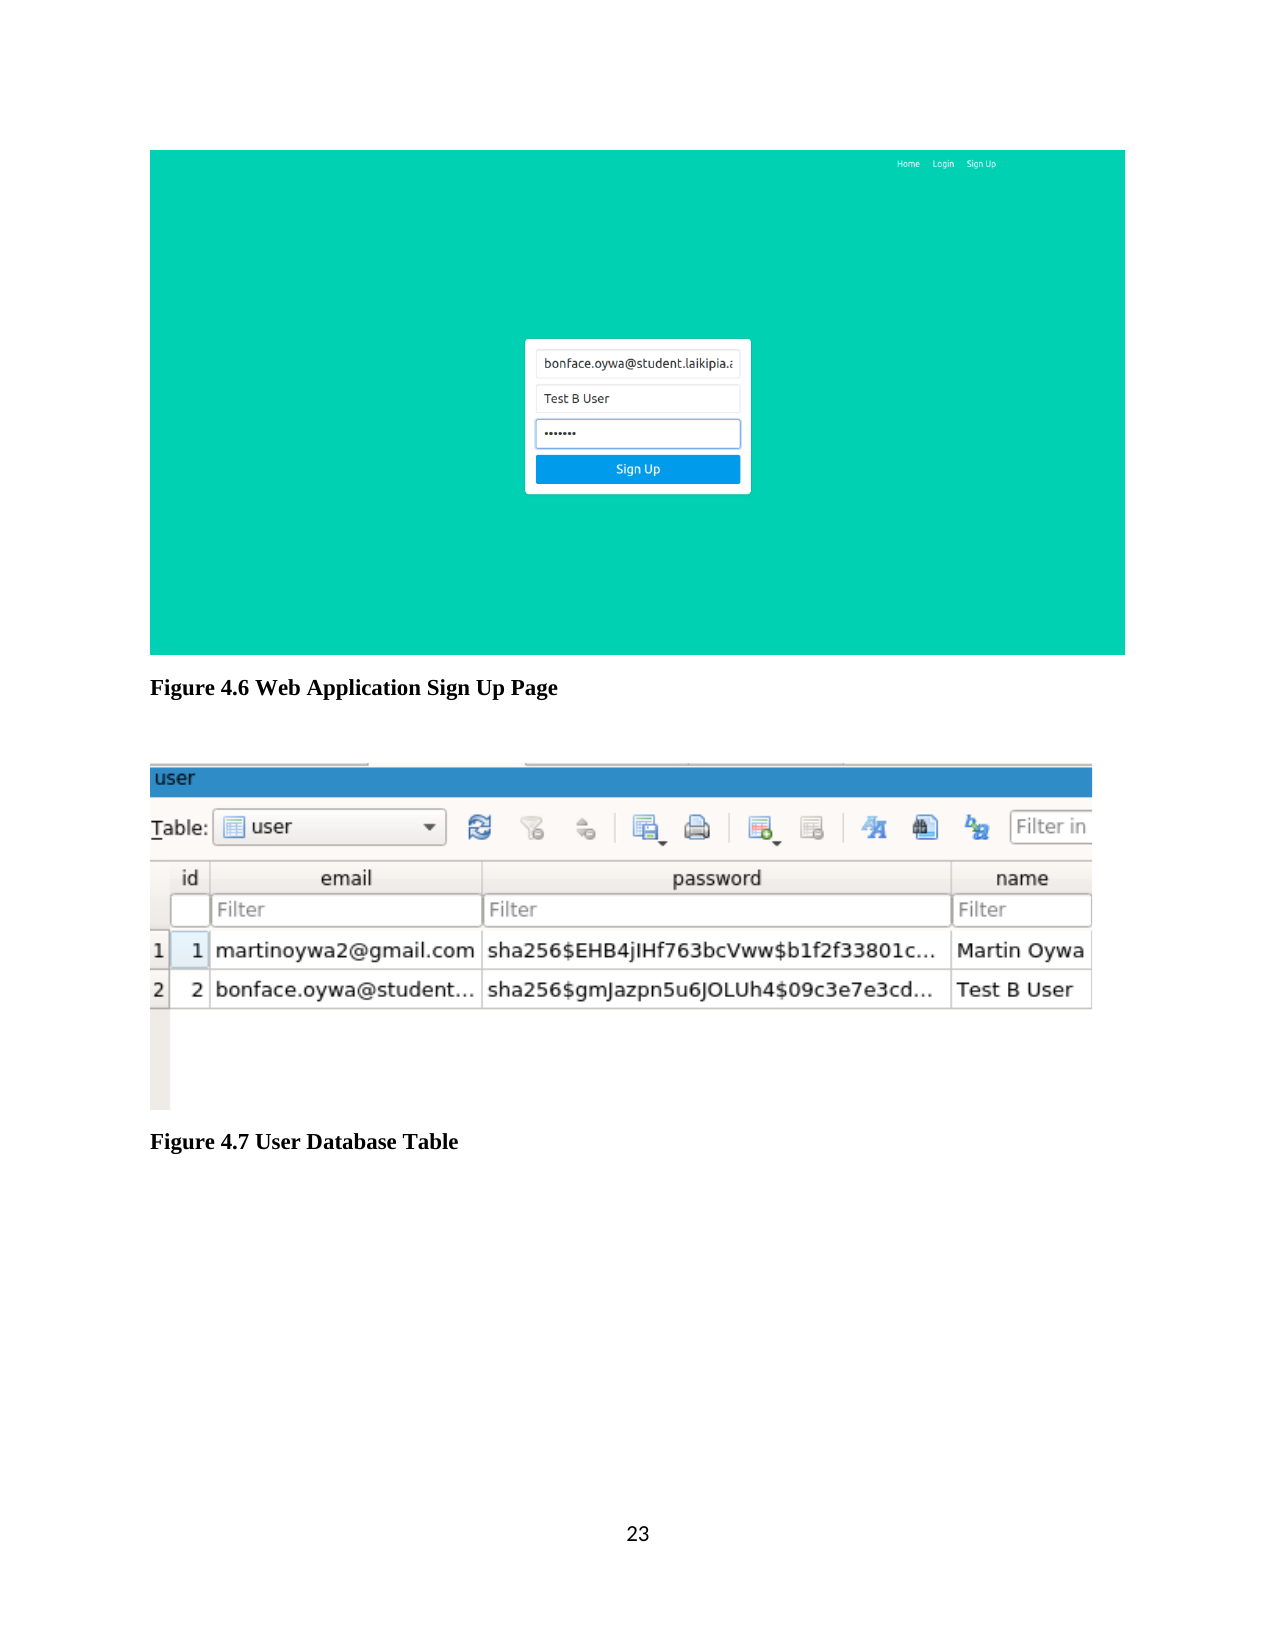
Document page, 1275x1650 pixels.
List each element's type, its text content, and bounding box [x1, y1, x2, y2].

text Figure 4.6 Web Application Sign Up Page [150, 674, 1125, 700]
picture [150, 150, 1125, 655]
picture [150, 763, 1093, 1110]
text Figure 4.7 User Database Table [150, 1128, 1125, 1154]
